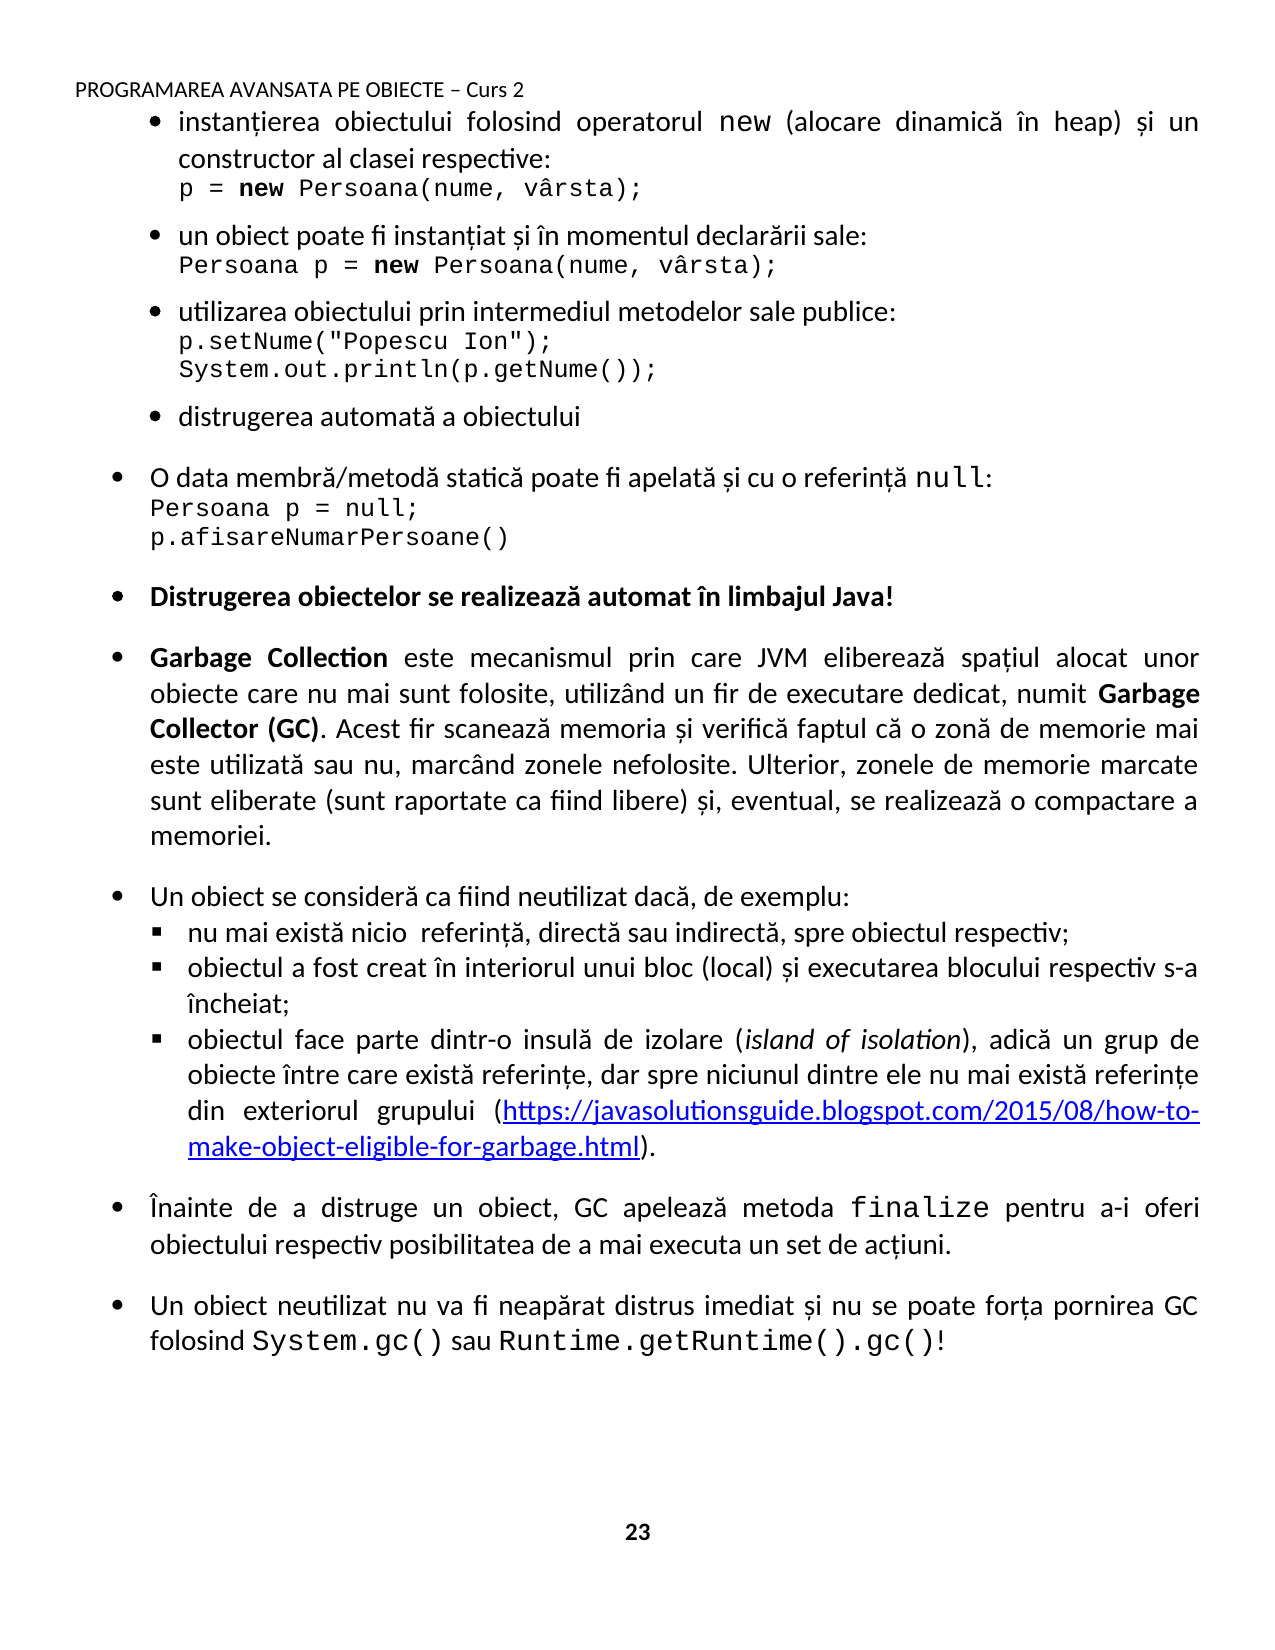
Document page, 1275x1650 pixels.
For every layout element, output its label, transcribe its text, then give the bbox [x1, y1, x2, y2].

list obiectul face parte dintr-o insulă de izolare (island of isolation), adică un grup de obiecte între care există referințe, dar spre niciunul dintre ele nu mai există referințe din exteriorul grupului (https://javasolutionsguide.blogspot.com/2015/08/how-to-make-object-eligible-for-garbage.html). [150, 1021, 1200, 1163]
list Un obiect neutilizat nu va fi neapărat distrus imediat și nu se poate forța pornirea GC folosind System.gc() sau Runtime.getRuntime().gc()! [112, 1287, 1200, 1359]
list Înainte de a distruge un obiect, GC apelează metoda finalize pentru a-i oferi obiectului respectiv posibilitatea de a mai executa un set de acțiuni. [112, 1189, 1200, 1261]
list un obiect poate fi instanțiat și în momentul declarării sale: [150, 217, 1200, 252]
list instanțierea obiectului folosind operatorul new (alocare dinamică în heap) și un constructor al clasei respective: [150, 103, 1200, 176]
list O data membră/metodă statică poate fi apelată și cu o referință null: [112, 459, 1200, 496]
list Un obiect se consideră ca fiind neutilizat dacă, de exemplu: [112, 878, 1200, 914]
list utilizarea obiectului prin intermediul metodelor sale publice: [150, 293, 1200, 329]
list Distrugerea obiectelor se realizează automat în limbajul Java! [112, 578, 1200, 614]
list Garbage Collection este mecanismul prin care JVM eliberează spațiul alocat unor obiecte care nu mai sunt folosite, utilizând un fir de executare dedicat, numit Garbage Collector (GC). Acest fir scanează memoria și verifică faptul că o zonă de memorie mai este utilizată sau nu, marcând zonele nefolosite. Ulterior, zonele de memorie marcate sunt eliberate (sunt raportate ca fiind libere) și, eventual, se realizează o compactare a memoriei. [112, 639, 1200, 853]
list p.afisareNumarPersoane() [150, 524, 1200, 553]
list Persoana p = new Persoana(nume, vârsta); [178, 252, 1200, 281]
list System.out.println(p.getNume()); [178, 357, 1200, 385]
list Persoana p = null; [150, 496, 1200, 524]
list p = new Persoana(nume, vârsta); [178, 176, 1200, 204]
list distrugerea automată a obiectului [150, 398, 1200, 433]
list obiectul a fost creat în interiorul unui bloc (local) și executarea blocului respectiv s-a încheiat; [150, 949, 1200, 1021]
list nu mai există nicio referință, directă sau indirectă, spre obiectul respectiv; [150, 914, 1200, 949]
list p.setNume("Popescu Ion"); [178, 329, 1200, 357]
